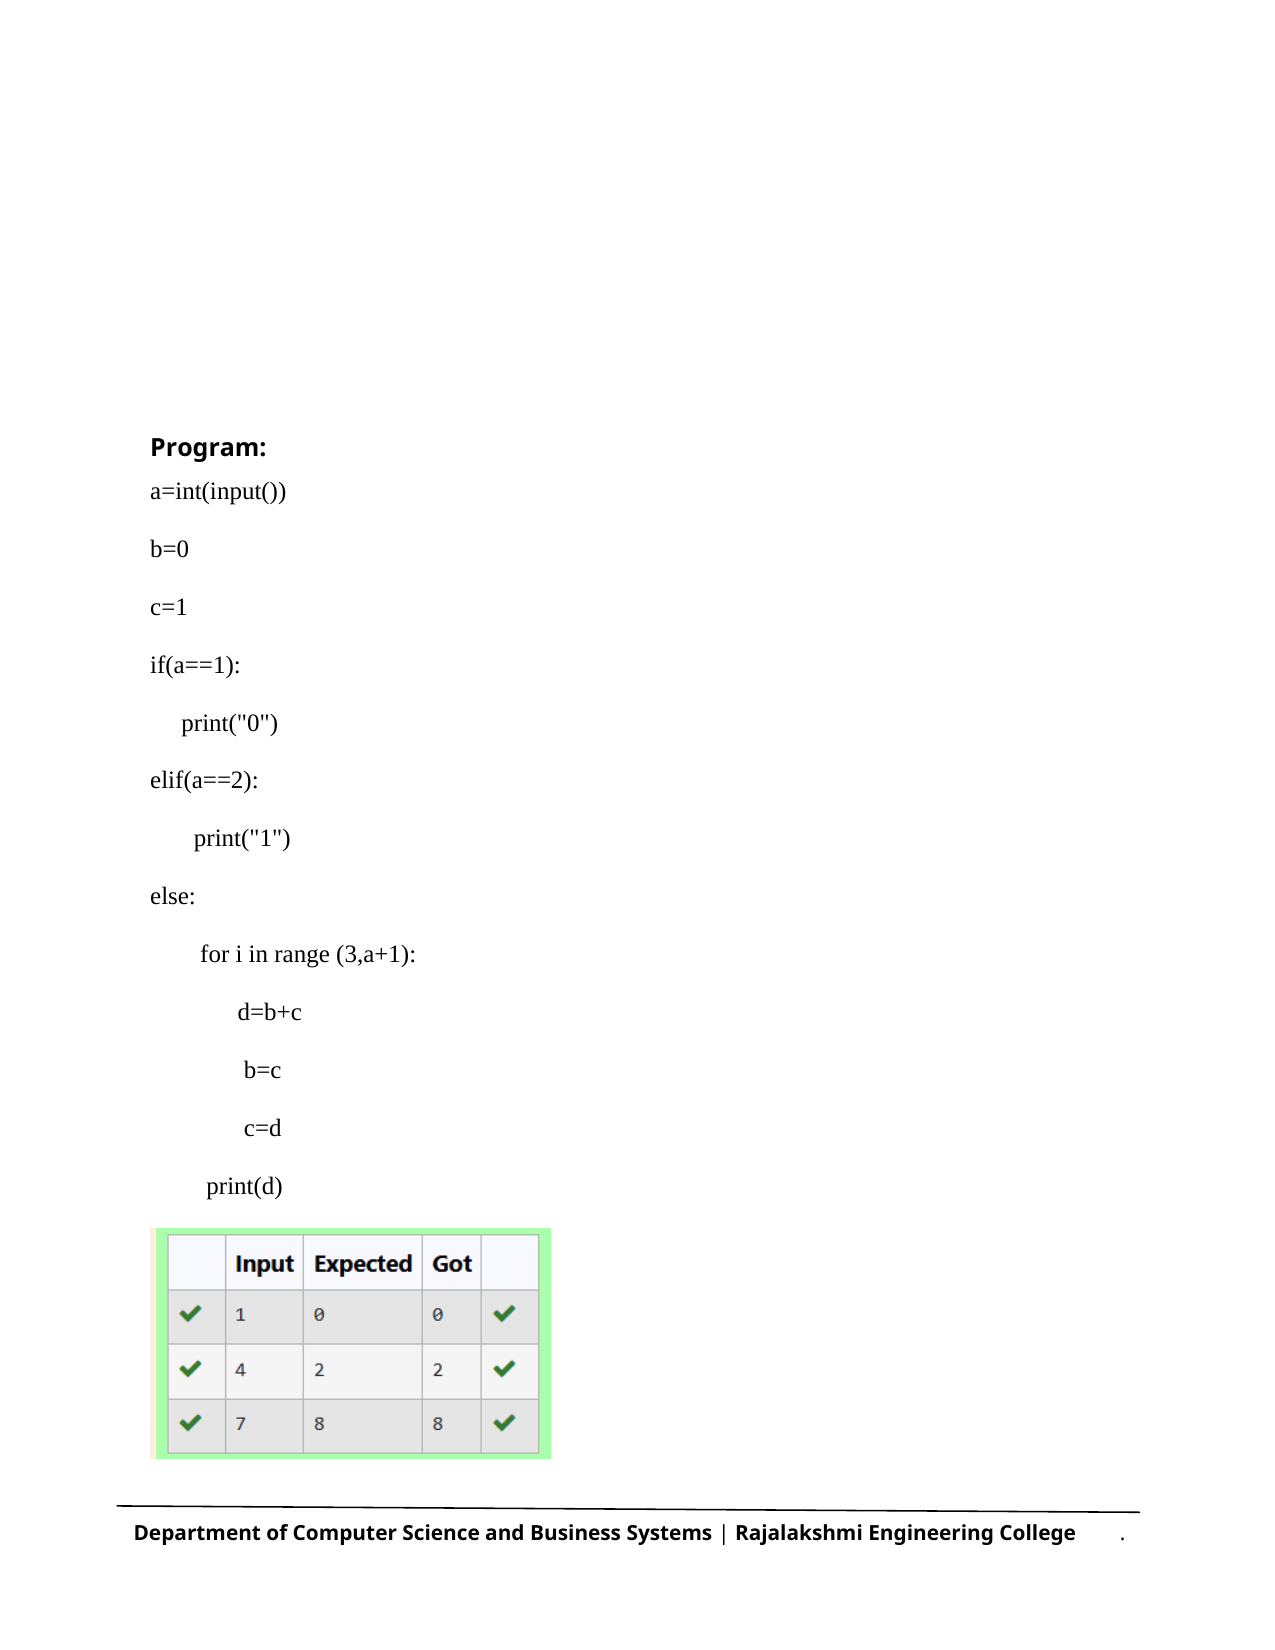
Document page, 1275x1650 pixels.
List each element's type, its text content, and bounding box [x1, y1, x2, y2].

text Program: [150, 429, 1125, 463]
text c=d [150, 1113, 1125, 1142]
text a=int(input()) [150, 476, 1125, 505]
text else: [150, 881, 1125, 910]
text print("0") [150, 708, 1125, 736]
text d=b+c [150, 997, 1125, 1026]
text for i in range (3,a+1): [150, 939, 1125, 968]
text print(d) [150, 1171, 1125, 1200]
text c=1 [150, 592, 1125, 621]
text b=0 [150, 534, 1125, 563]
text print("1") [150, 823, 1125, 852]
text if(a==1): [150, 650, 1125, 678]
text elif(a==2): [150, 766, 1125, 794]
text b=c [150, 1055, 1125, 1084]
picture [150, 1228, 552, 1459]
